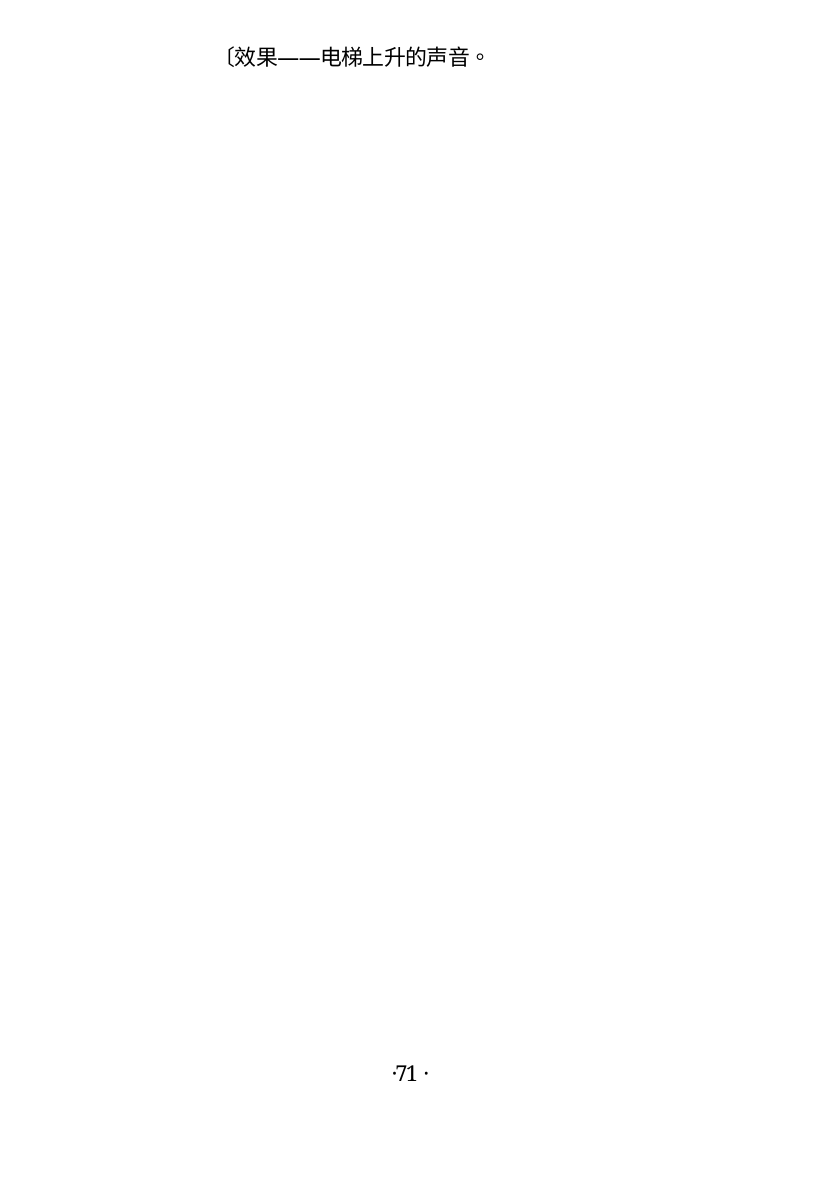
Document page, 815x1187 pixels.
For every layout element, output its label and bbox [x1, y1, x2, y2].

text [138, 42, 517, 71]
